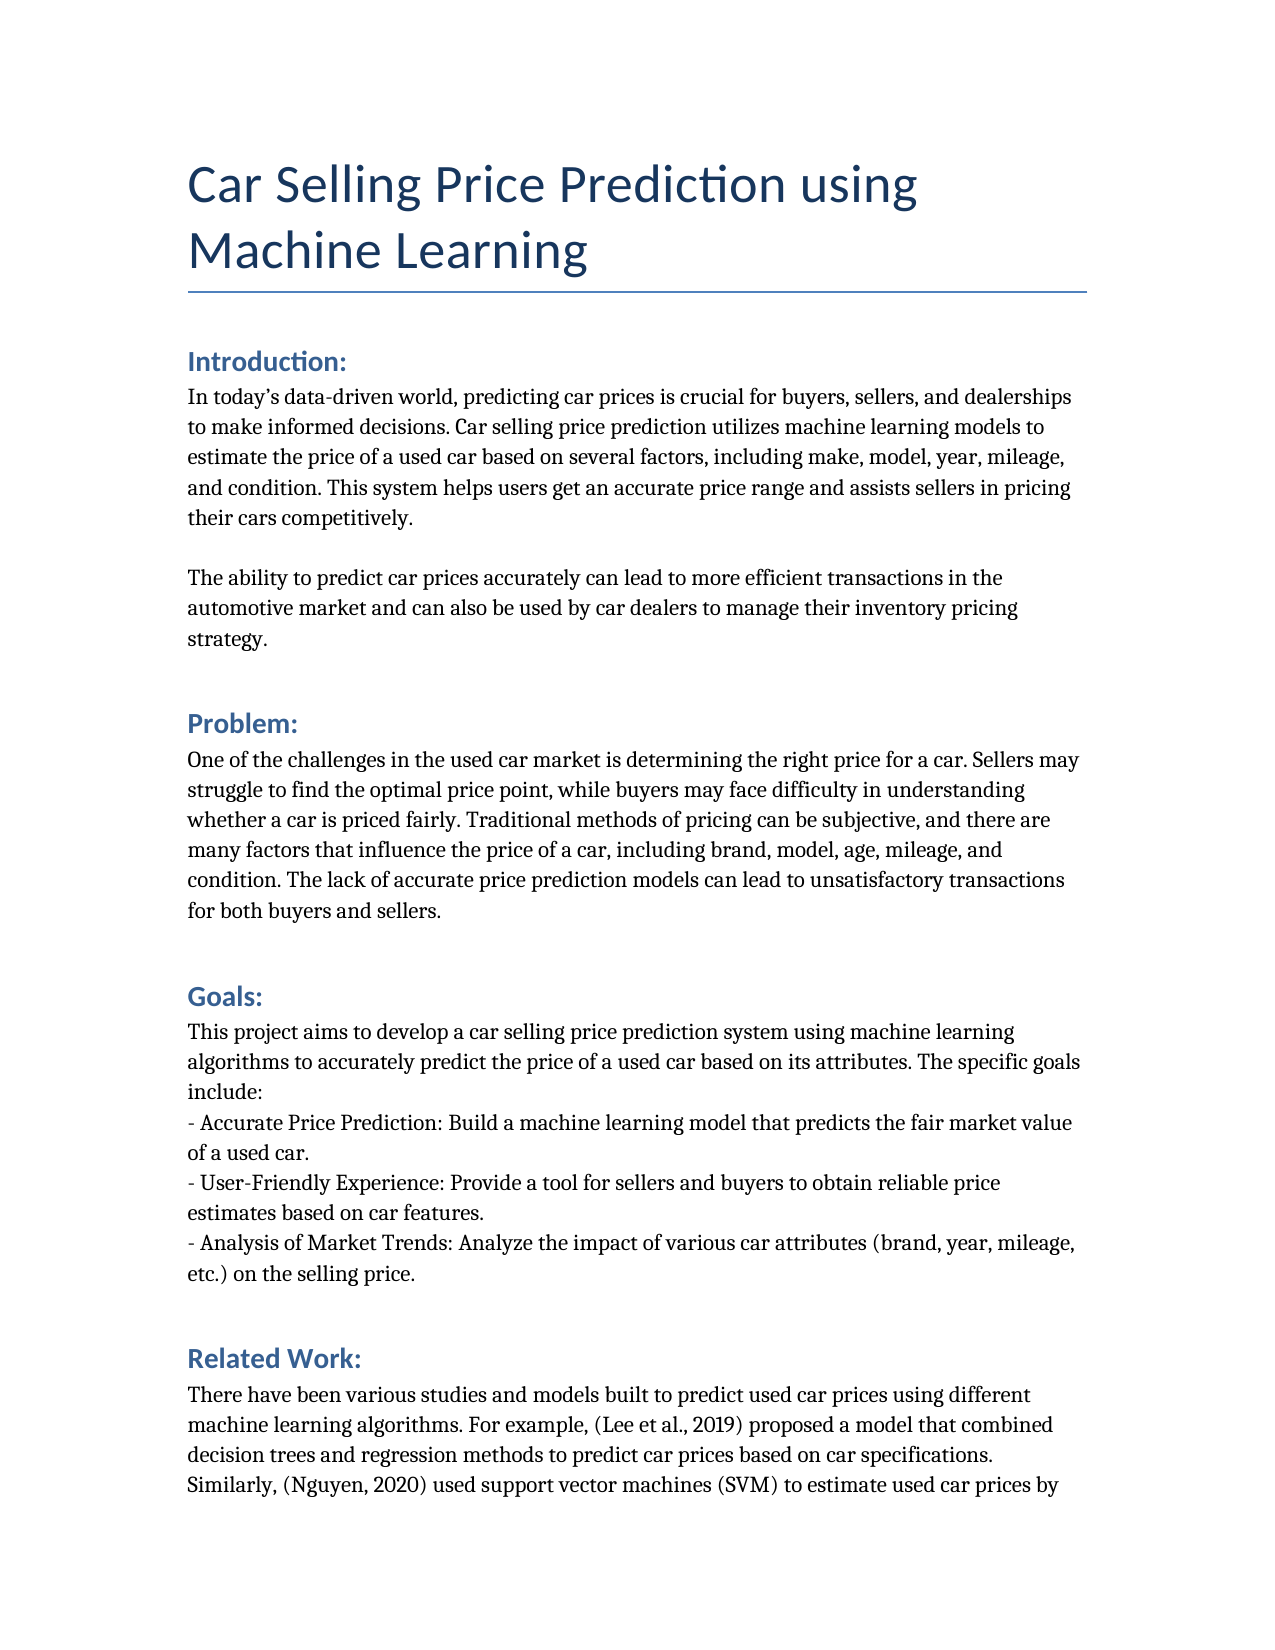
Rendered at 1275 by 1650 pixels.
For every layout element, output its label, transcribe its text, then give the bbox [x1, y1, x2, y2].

subtitle Related Work: [187, 1341, 1087, 1376]
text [187, 1381, 1087, 1498]
text In today’s data-driven world, predicting car prices is crucial for buyers, sellers, and dealerships to make informed decisions. Car selling price prediction utilizes machine learning models to estimate the price of a used car based on several factors, including make, model, year, mileage, and condition. This system helps users get an accurate price range and assists sellers in pricing their cars competitively. The ability to predict car prices accurately can lead to more efficient transactions in the automotive market and can also be used by car dealers to manage their inventory pricing strategy. [187, 384, 1087, 652]
subtitle Goals: [187, 978, 1087, 1013]
subtitle Problem: [187, 706, 1087, 741]
subtitle Introduction: [187, 343, 1087, 378]
text This project aims to develop a car selling price prediction system using machine learning algorithms to accurately predict the price of a used car based on its attributes. The specific goals include: - Accurate Price Prediction: Build a machine learning model that predicts the fair market value of a used car. - User-Friendly Experience: Provide a tool for sellers and buyers to obtain reliable price estimates based on car features. - Analysis of Market Trends: Analyze the impact of various car attributes (brand, year, mileage, etc.) on the selling price. [187, 1019, 1087, 1287]
title Car Selling Price Prediction using Machine Learning [187, 150, 1087, 293]
text One of the challenges in the used car market is determining the right price for a car. Sellers may struggle to find the optimal price point, while buyers may face difficulty in understanding whether a car is priced fairly. Traditional methods of pricing can be subjective, and there are many factors that influence the price of a car, including brand, model, age, mileage, and condition. The lack of accurate price prediction models can lead to unsatisfactory transactions for both buyers and sellers. [187, 746, 1087, 924]
